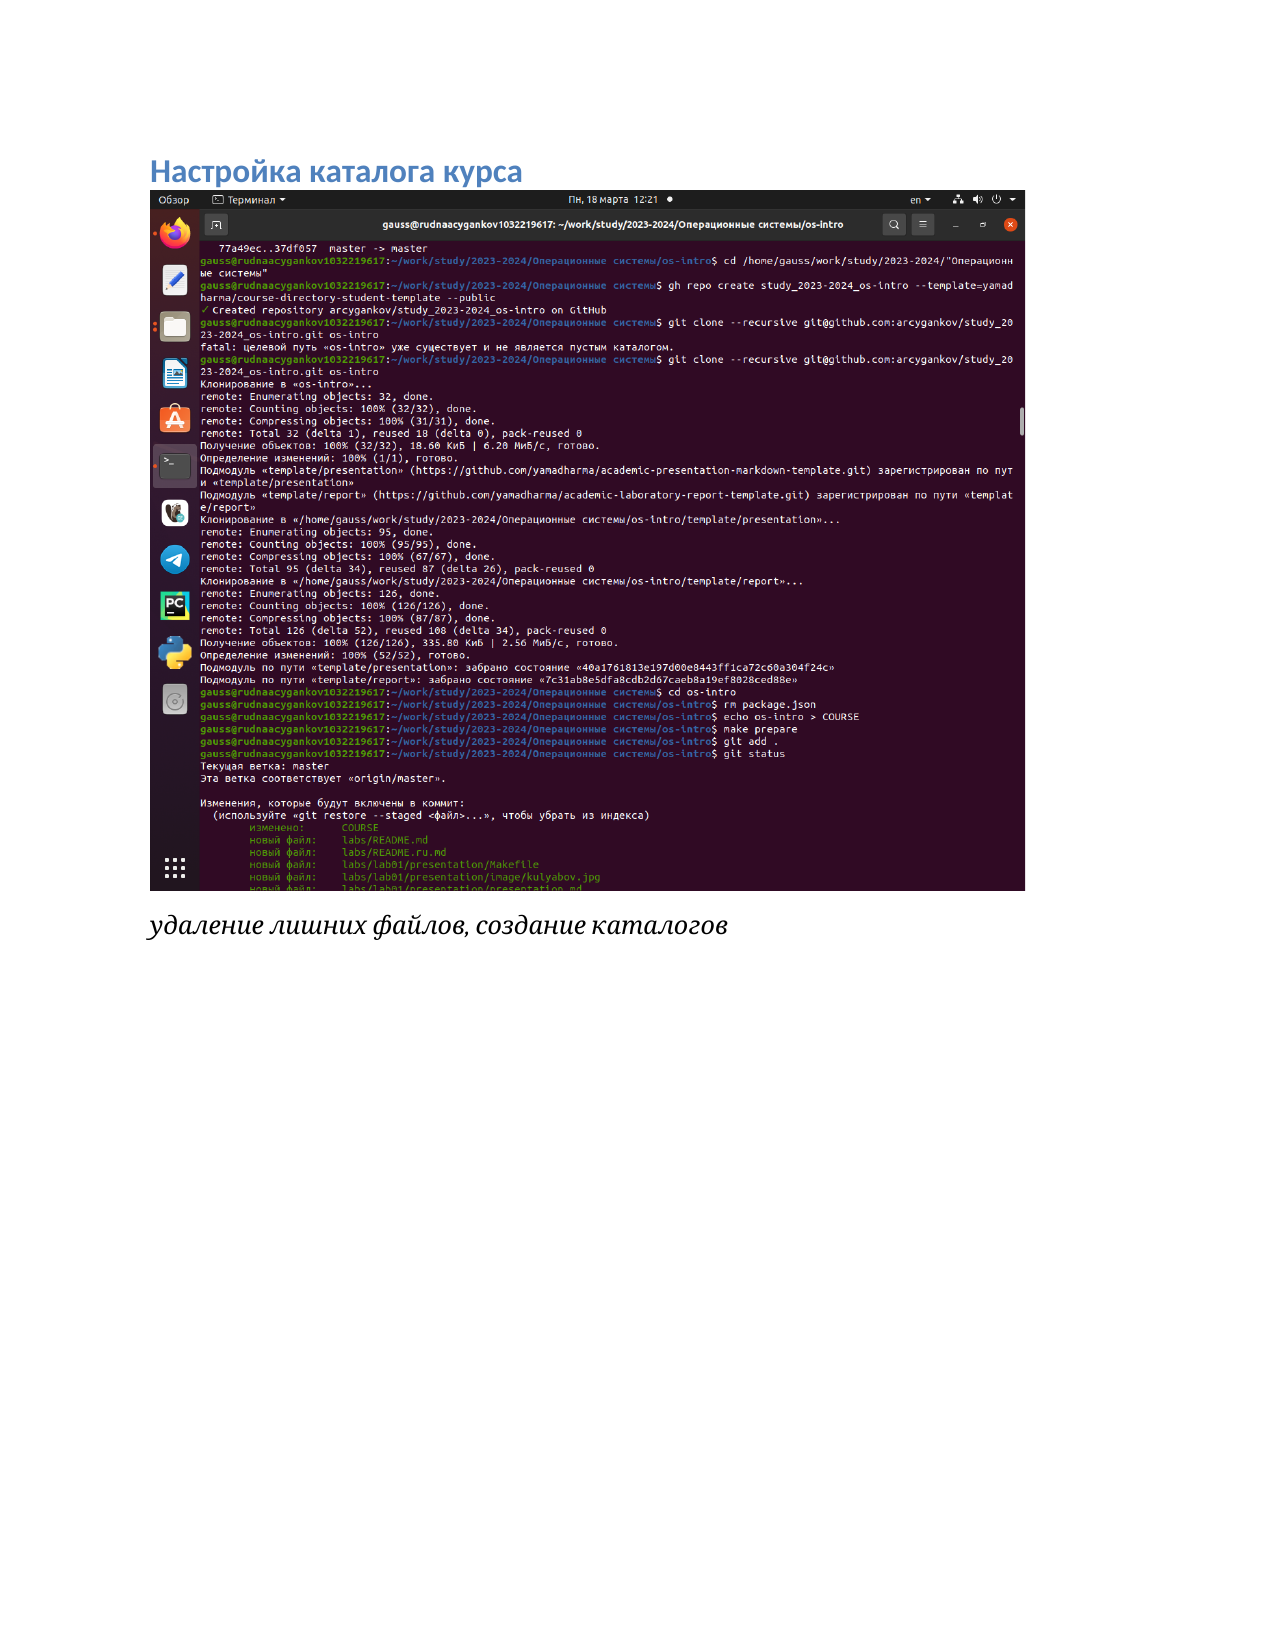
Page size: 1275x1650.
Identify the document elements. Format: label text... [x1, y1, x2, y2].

subtitle Настройка каталога курса [150, 150, 1125, 191]
picture [150, 190, 1025, 891]
text удаление лишних файлов, создание каталогов [150, 912, 1125, 940]
